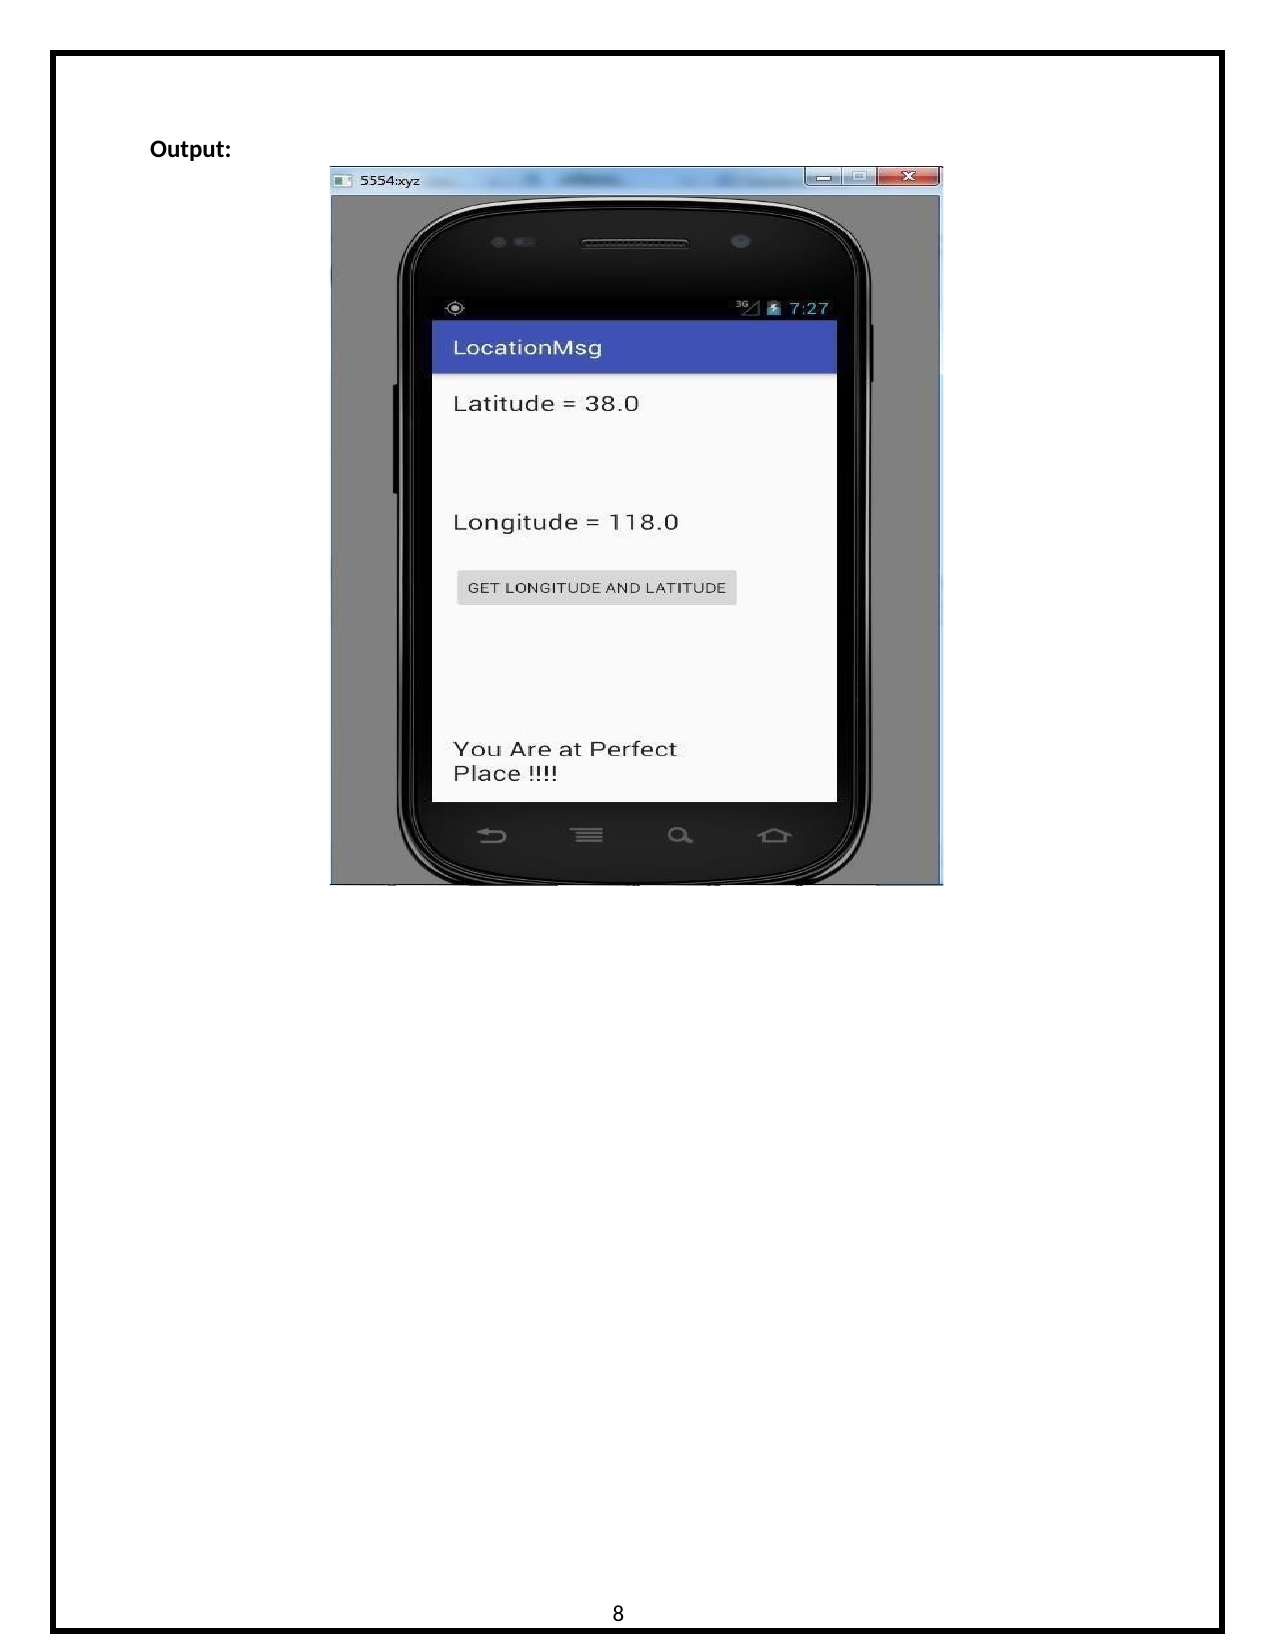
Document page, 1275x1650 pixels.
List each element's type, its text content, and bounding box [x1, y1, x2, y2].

picture [329, 166, 944, 886]
text Output: [150, 133, 1154, 164]
